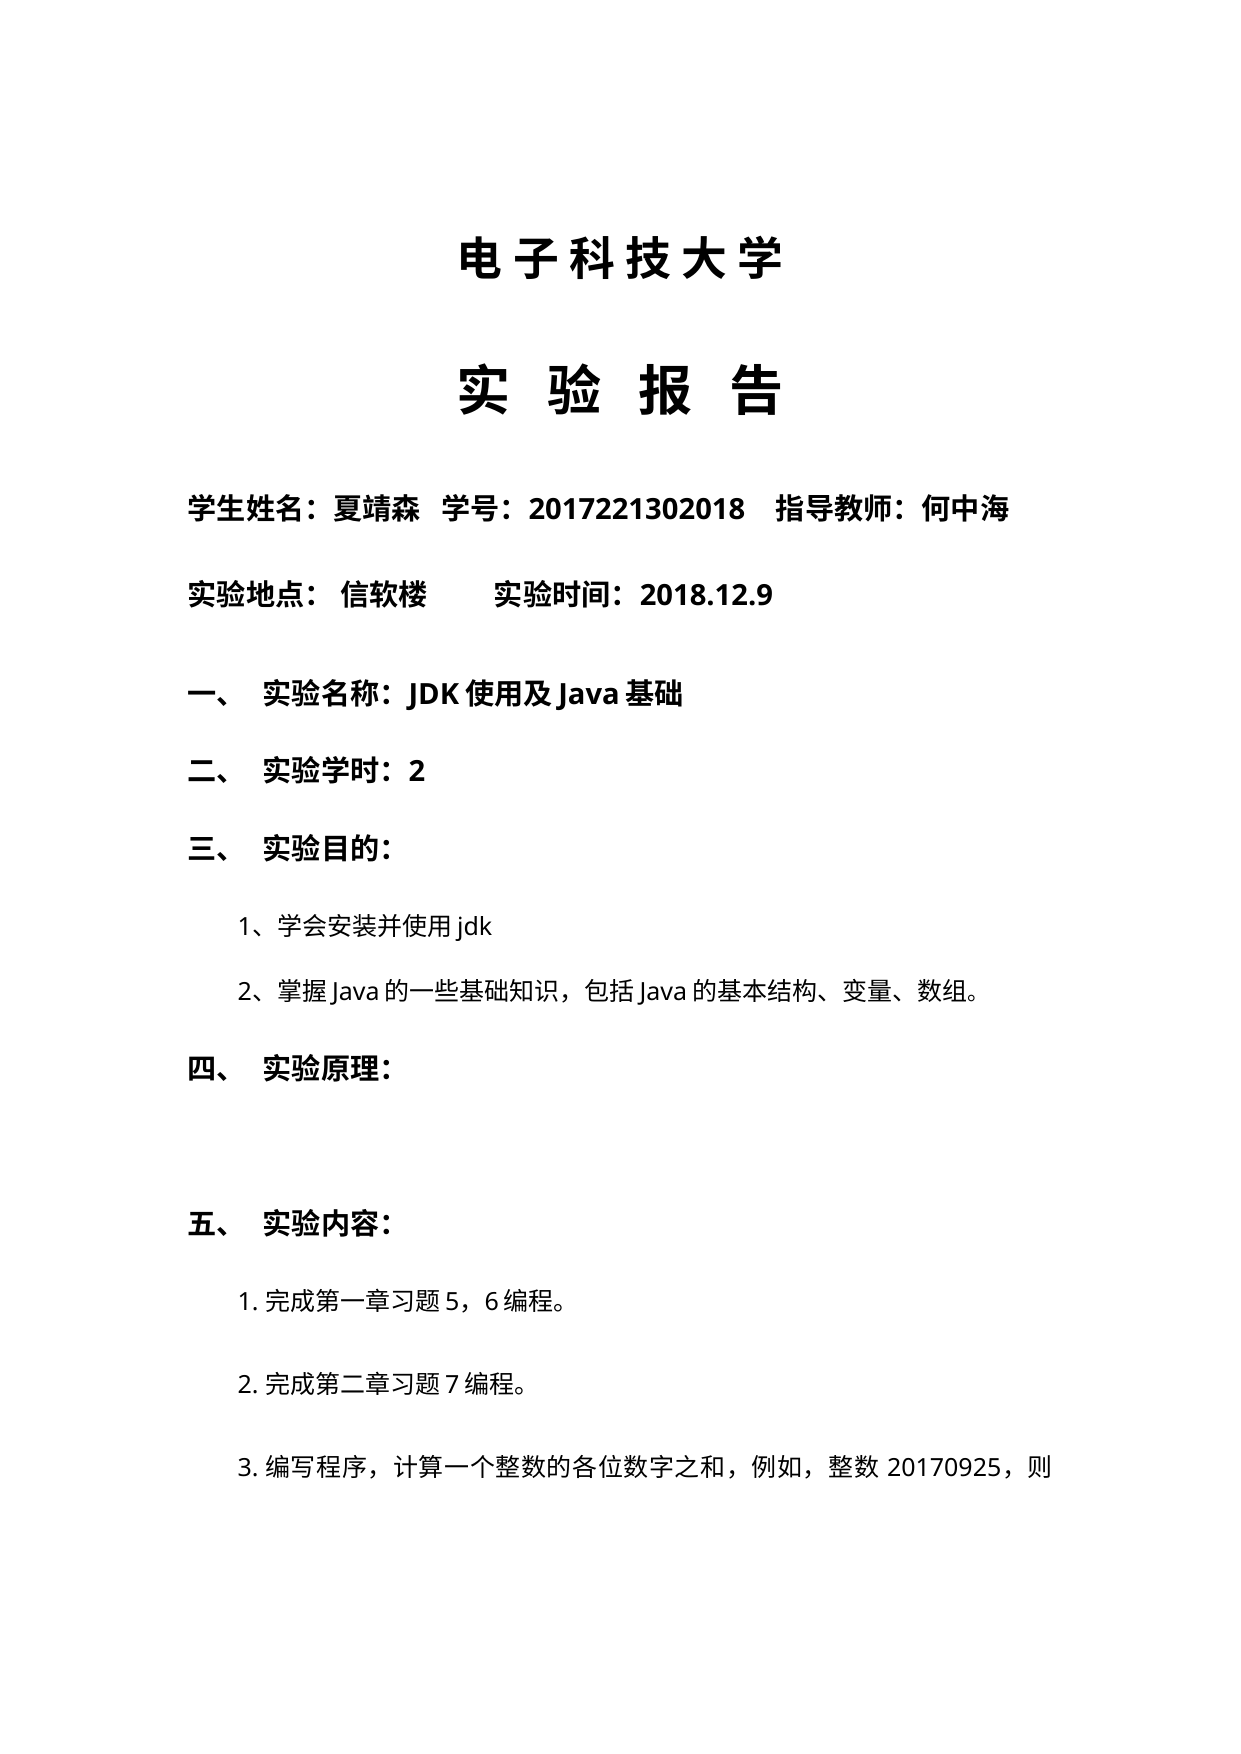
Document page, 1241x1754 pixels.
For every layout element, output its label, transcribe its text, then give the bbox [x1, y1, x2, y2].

list 学会安装并使用jdk [187, 892, 1053, 957]
list 完成第二章习题7编程。 [187, 1350, 1053, 1415]
list 完成第一章习题5，6编程。 [187, 1267, 1053, 1332]
list 实验原理： [187, 1034, 1053, 1099]
text 电 子 科 技 大 学 [187, 207, 1053, 304]
list 实验目的： [187, 814, 1053, 879]
text 实验地点： 信软楼 实验时间：2018.12.9 [187, 561, 1053, 626]
text 学生姓名：夏靖森 学号：2017221302018 指导教师：何中海 [187, 474, 1053, 539]
list 掌握Java的一些基础知识，包括Java的基本结构、变量、数组。 [187, 957, 1053, 1022]
list 实验学时：2 [187, 737, 1053, 802]
list 实验内容： [187, 1189, 1053, 1254]
list 实验名称：JDK使用及Java基础 [187, 659, 1053, 724]
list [187, 1433, 1053, 1498]
text 实 验 报 告 [187, 338, 1053, 435]
